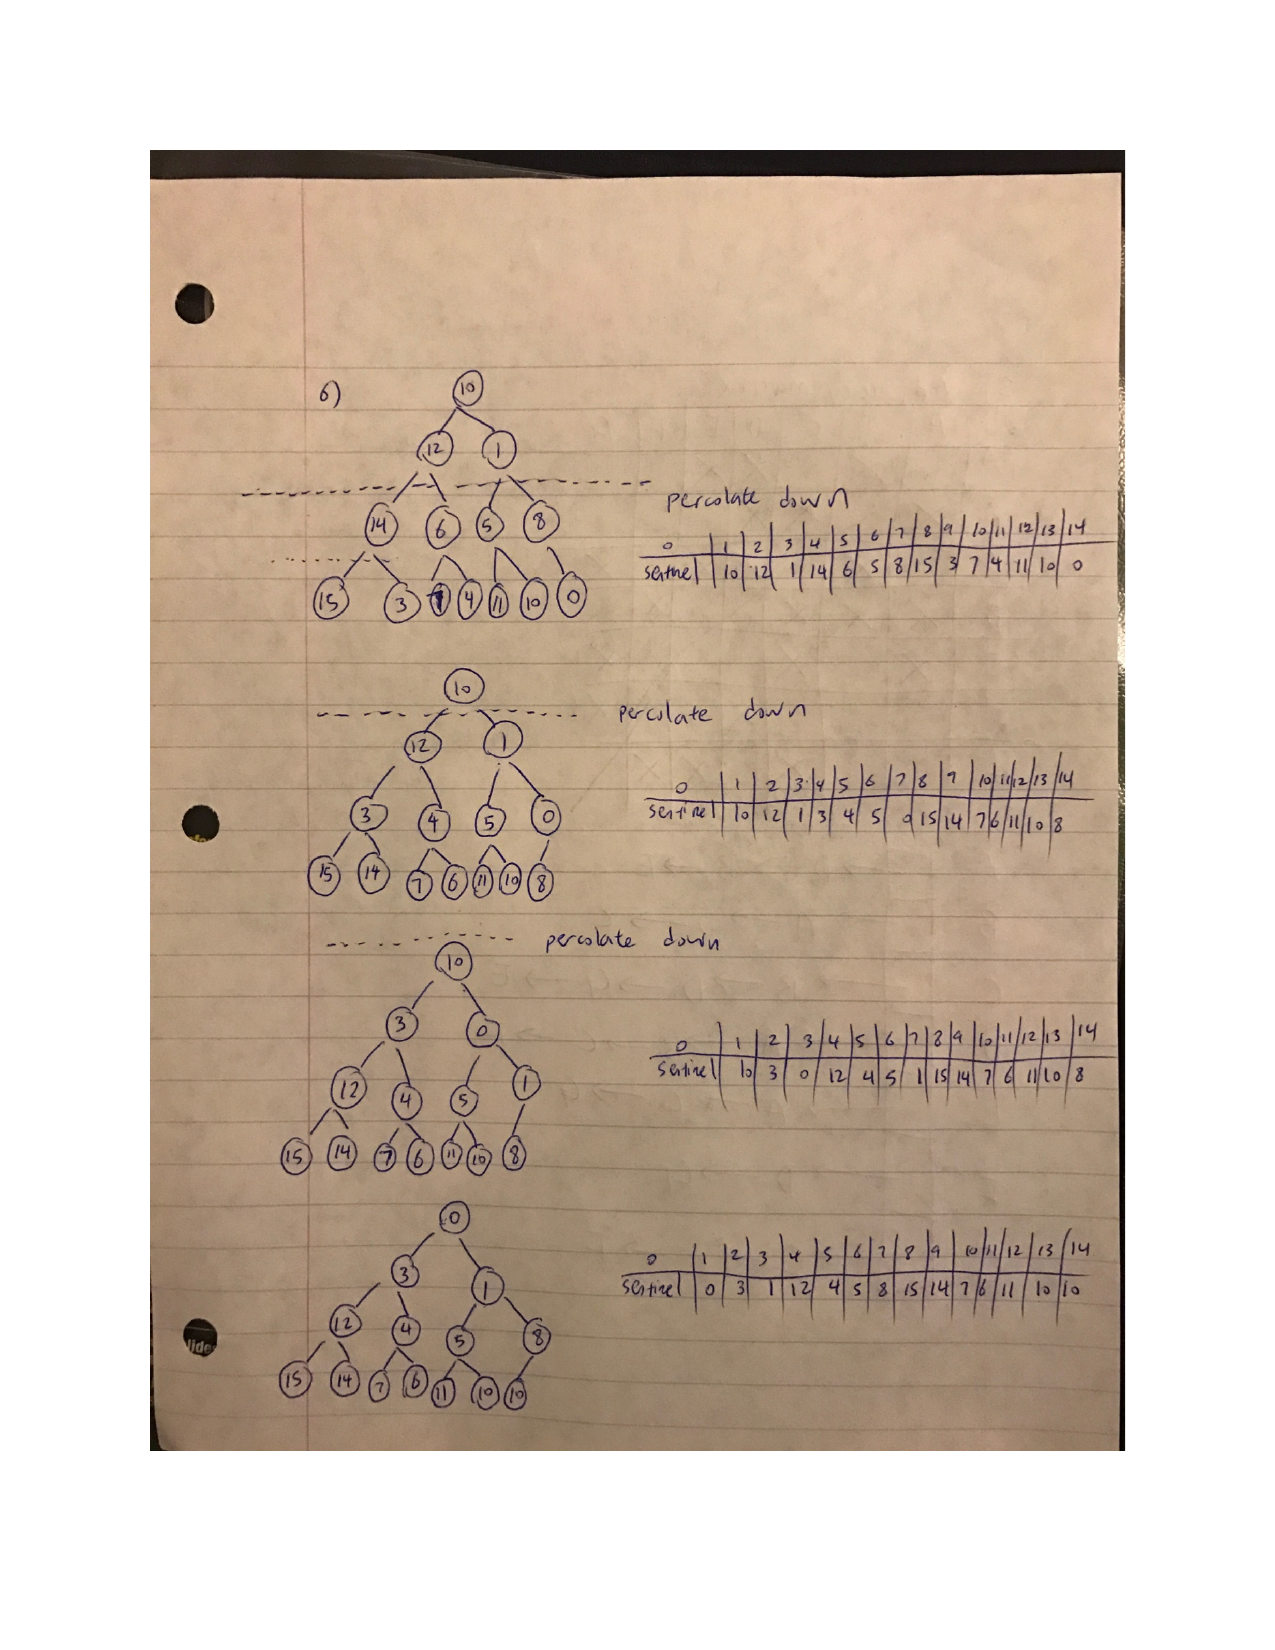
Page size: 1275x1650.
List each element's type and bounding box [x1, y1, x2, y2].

picture [150, 150, 1125, 1451]
